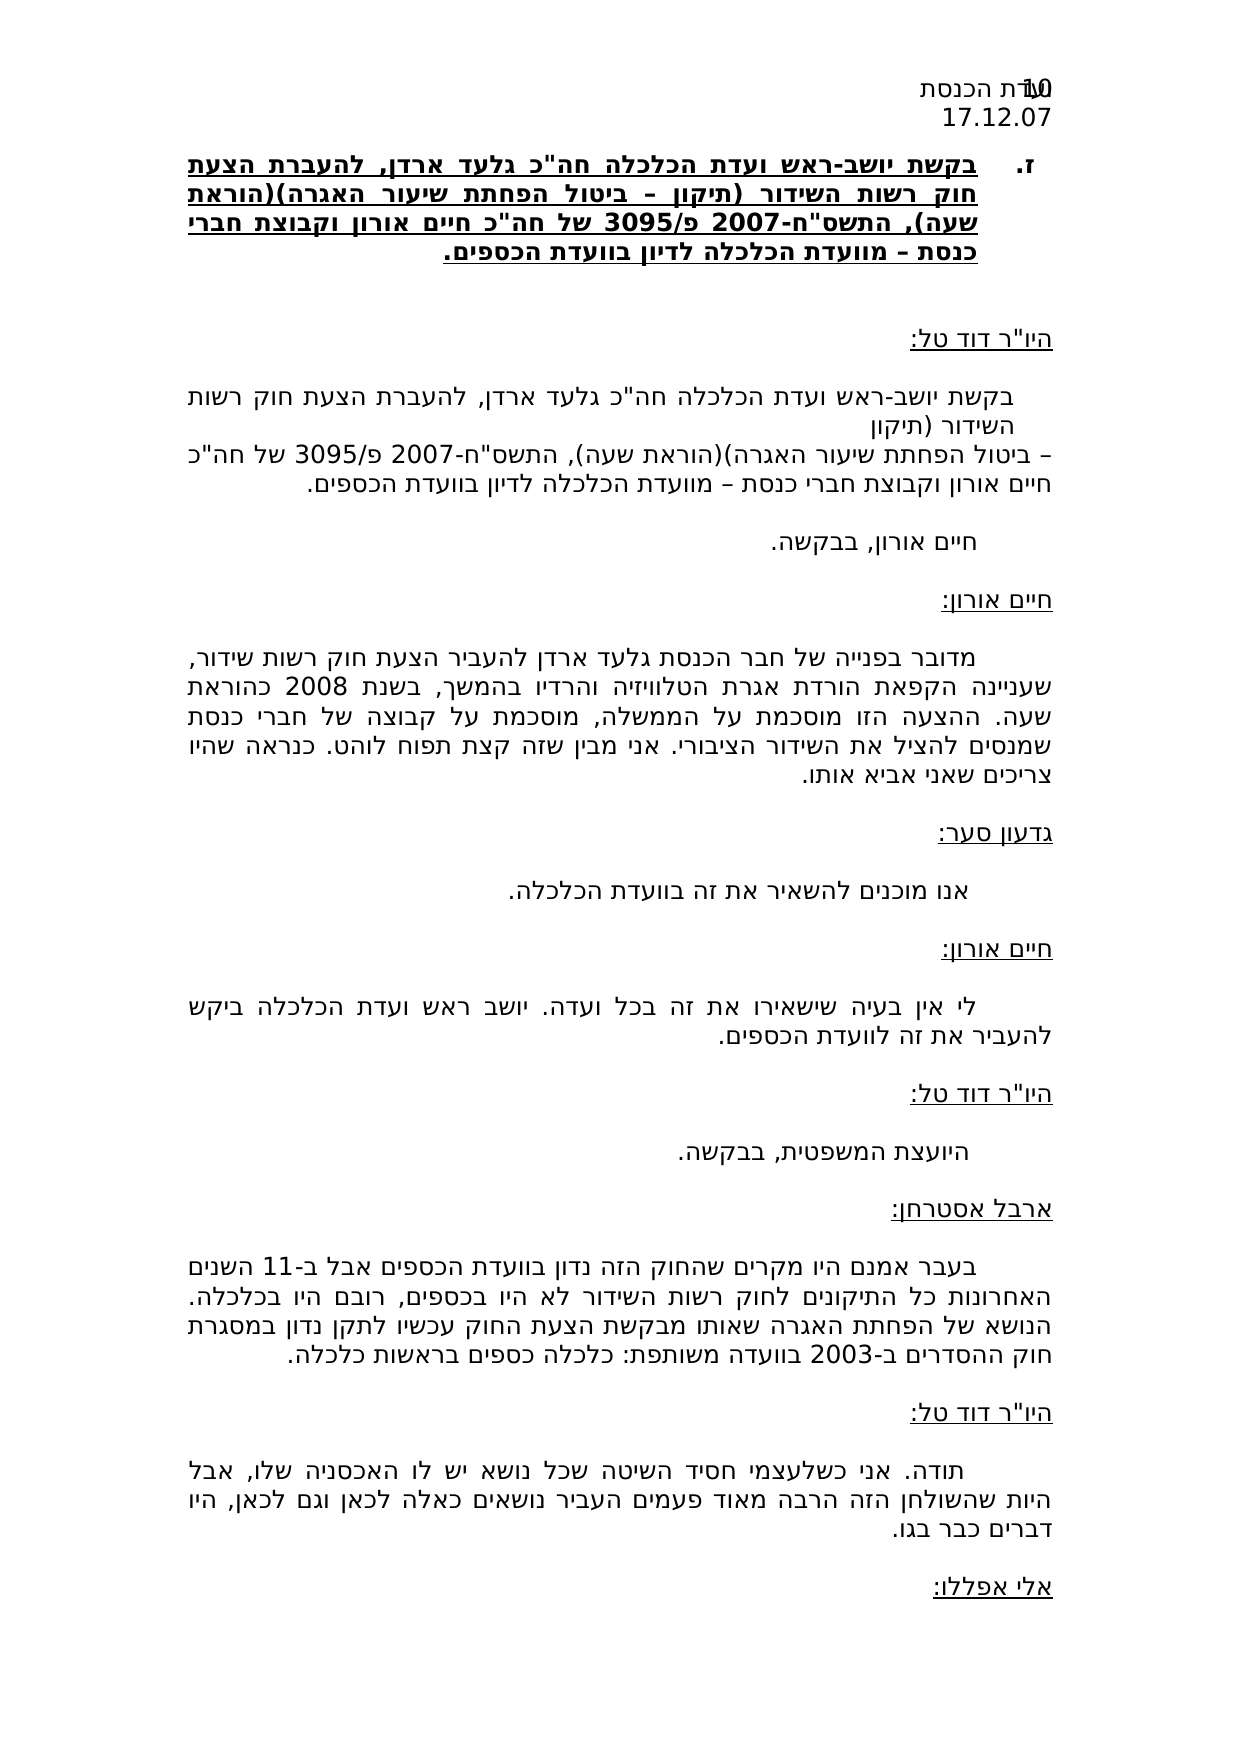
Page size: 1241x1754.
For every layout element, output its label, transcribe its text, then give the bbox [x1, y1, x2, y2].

text היו"ר דוד טל: [187, 324, 1053, 353]
text אלי אפללו: [187, 1572, 1053, 1601]
text לי אין בעיה שישאירו את זה בכל ועדה. יושב ראש ועדת הכלכלה ביקש להעביר את זה לוועדת הכספים. [187, 992, 1053, 1050]
text היו"ר דוד טל: [187, 1079, 1053, 1108]
text בעבר אמנם היו מקרים שהחוק הזה נדון בוועדת הכספים אבל ב-11 השנים האחרונות כל התיקונים לחוק רשות השידור לא היו בכספים, רובם היו בכלכלה. הנושא של הפחתת האגרה שאותו מבקשת הצעת החוק עכשיו לתקן נדון במסגרת חוק ההסדרים ב-2003 בוועדה משותפת: כלכלה כספים בראשות כלכלה. [187, 1252, 1053, 1369]
text – ביטול הפחתת שיעור האגרה)(הוראת שעה), התשס"ח-2007 פ/3095 של חה"כ חיים אורון וקבוצת חברי כנסת – מוועדת הכלכלה לדיון בוועדת הכספים. [187, 440, 1053, 499]
text תודה. אני כשלעצמי חסיד השיטה שכל נושא יש לו האכסניה שלו, אבל היות שהשולחן הזה הרבה מאוד פעמים העביר נושאים כאלה לכאן וגם לכאן, היו דברים כבר בגו. [187, 1456, 1053, 1543]
text חיים אורון, בבקשה. [187, 527, 1053, 557]
text בקשת יושב-ראש ועדת הכלכלה חה"כ גלעד ארדן, להעברת הצעת חוק רשות השידור (תיקון [187, 382, 1015, 440]
text חיים אורון: [187, 934, 1053, 963]
text גדעון סער: [187, 818, 1053, 847]
text ארבל אסטרחן: [187, 1194, 1053, 1224]
text אנו מוכנים להשאיר את זה בוועדת הכלכלה. [187, 876, 1053, 905]
list בקשת יושב-ראש ועדת הכלכלה חה"כ גלעד ארדן, להעברת הצעת חוק רשות השידור (תיקון – ביטול הפחתת שיעור האגרה)(הוראת שעה), התשס"ח-2007 פ/3095 של חה"כ חיים אורון וקבוצת חברי כנסת – מוועדת הכלכלה לדיון בוועדת הכספים. [187, 150, 1015, 267]
text היו"ר דוד טל: [187, 1398, 1053, 1427]
text היועצת המשפטית, בבקשה. [187, 1137, 1053, 1166]
text מדובר בפנייה של חבר הכנסת גלעד ארדן להעביר הצעת חוק רשות שידור, שעניינה הקפאת הורדת אגרת הטלוויזיה והרדיו בהמשך, בשנת 2008 כהוראת שעה. ההצעה הזו מוסכמת על הממשלה, מוסכמת על קבוצה של חברי כנסת שמנסים להציל את השידור הציבורי. אני מבין שזה קצת תפוח לוהט. כנראה שהיו צריכים שאני אביא אותו. [187, 643, 1053, 789]
text חיים אורון: [187, 585, 1053, 614]
